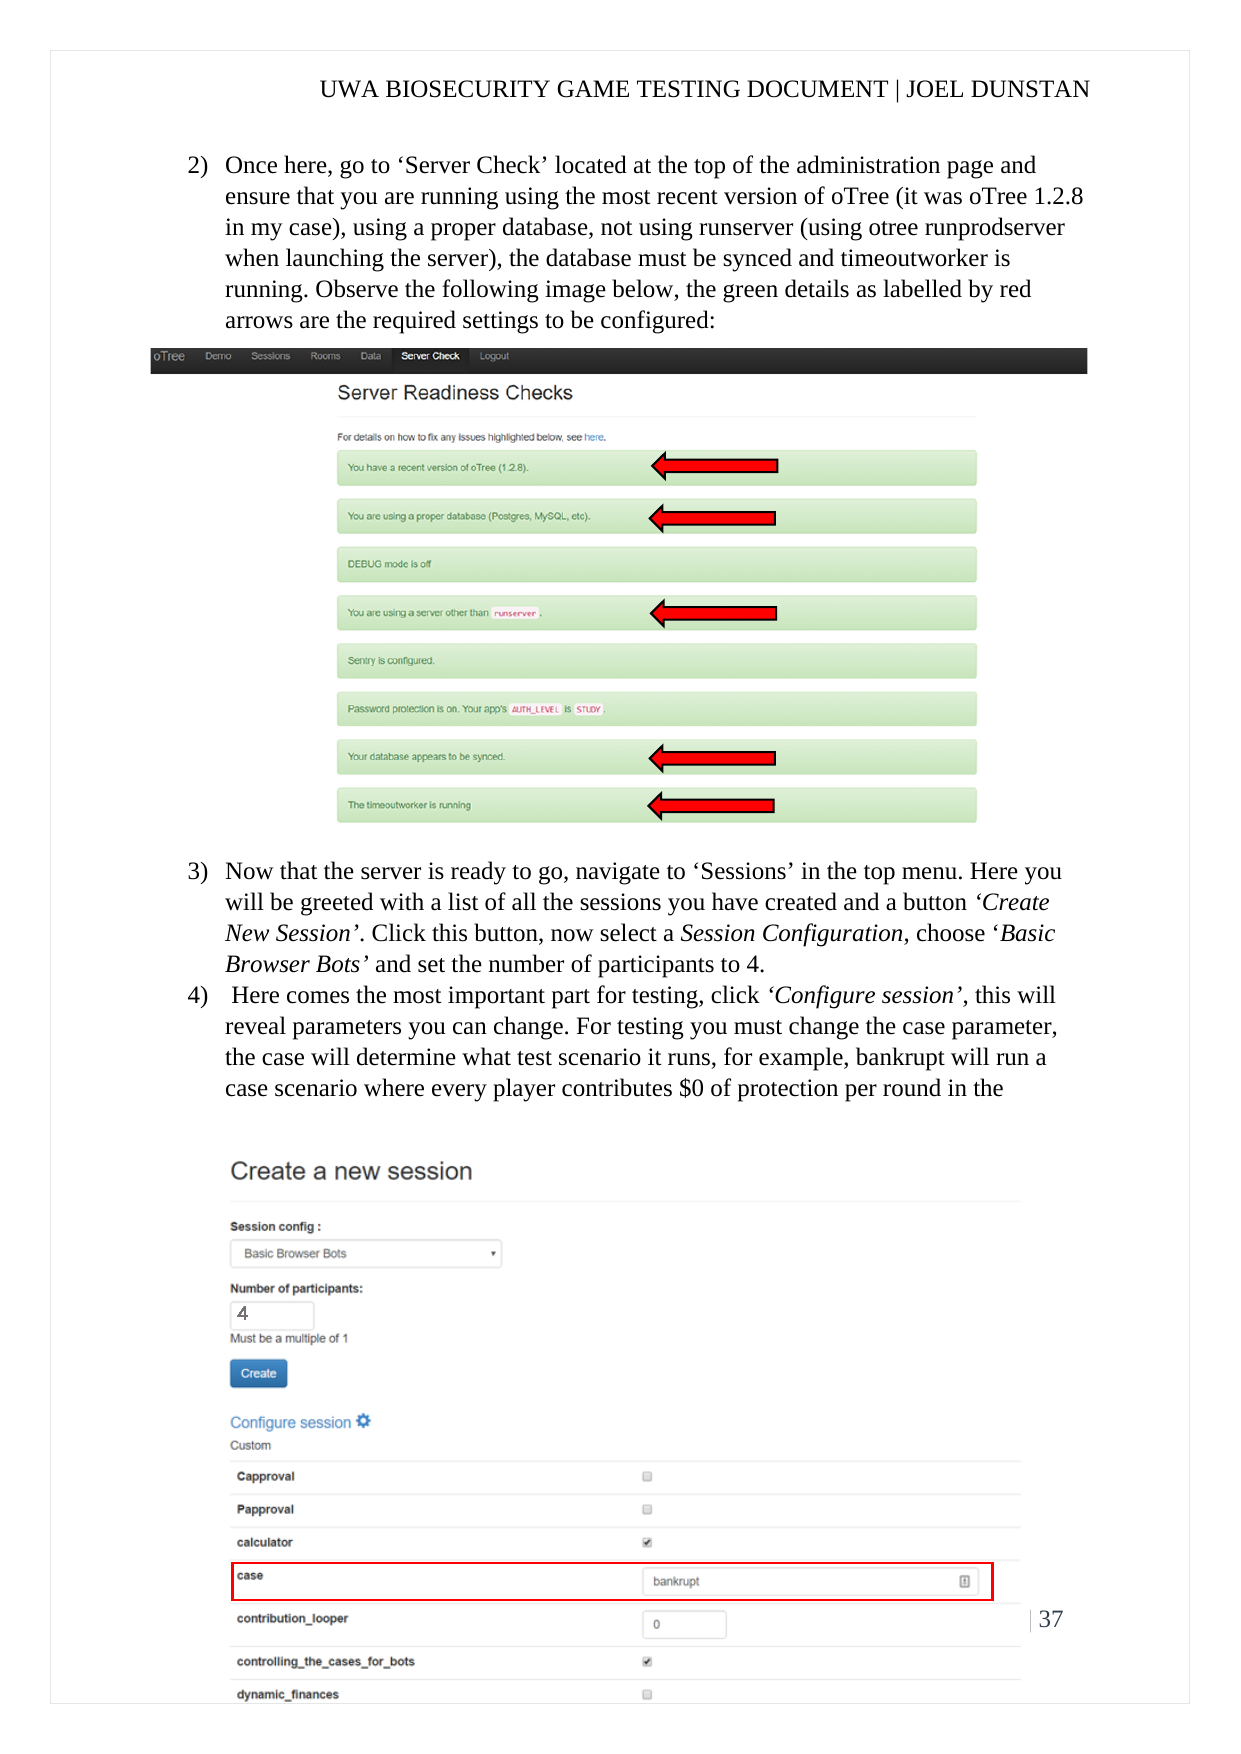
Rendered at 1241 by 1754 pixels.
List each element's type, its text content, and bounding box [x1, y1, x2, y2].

picture [150, 348, 1087, 823]
list Now that the server is ready to go, navigate to ‘Sessions’ in the top menu. Here you will be greeted with a list of all the sessions you have created and a button ‘Create New Session’. Click this button, now select a Session Configuration, choose ‘Basic Browser Bots’ and set the number of participants to 4. [187, 856, 1090, 978]
picture [200, 1140, 1030, 1703]
list Here comes the most important part for testing, click ‘Configure session’, this will reveal parameters you can change. For testing you must change the case parameter, the case will determine what test scenario it runs, for example, bankrupt will run a case scenario where every player contributes $0 of protection per round in the biosecurity game. Do ‘bankrupt’ as your first case scenario. [187, 980, 1090, 1102]
